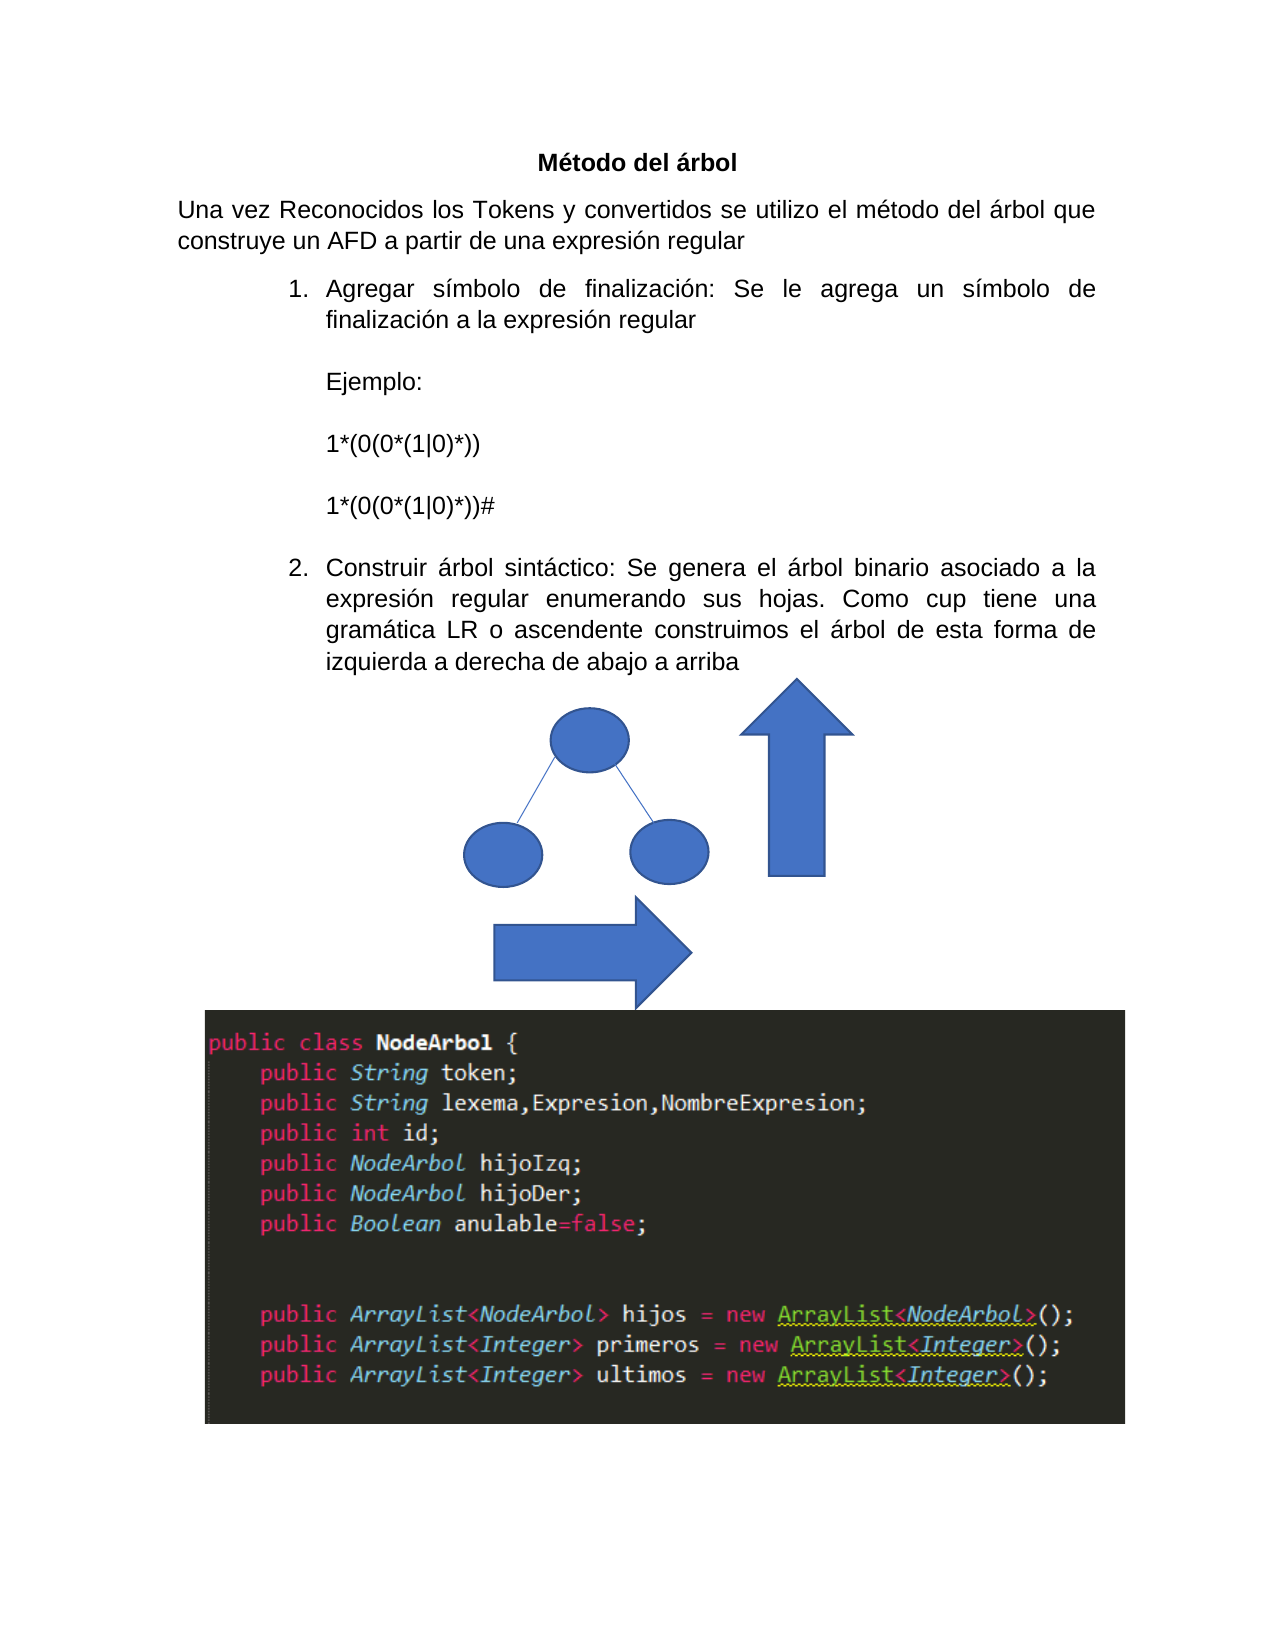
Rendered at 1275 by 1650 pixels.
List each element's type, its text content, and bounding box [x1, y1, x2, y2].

list Agregar símbolo de finalización: Se le agrega un símbolo de finalización a la expresión regular [288, 274, 1098, 334]
list Ejemplo: [326, 367, 1098, 396]
list Construir árbol sintáctico: Se genera el árbol binario asociado a la expresión regular enumerando sus hojas. Como cup tiene una gramática LR o ascendente construimos el árbol de esta forma de izquierda a derecha de abajo a arriba [288, 553, 1098, 675]
picture [204, 1010, 1126, 1424]
list 1*(0(0*(1|0)*)) [326, 429, 1098, 458]
text Una vez Reconocidos los Tokens y convertidos se utilizo el método del árbol que construye un AFD a partir de una expresión regular [177, 195, 1098, 255]
list 1*(0(0*(1|0)*))# [326, 491, 1098, 520]
text Método del árbol [177, 148, 1098, 176]
